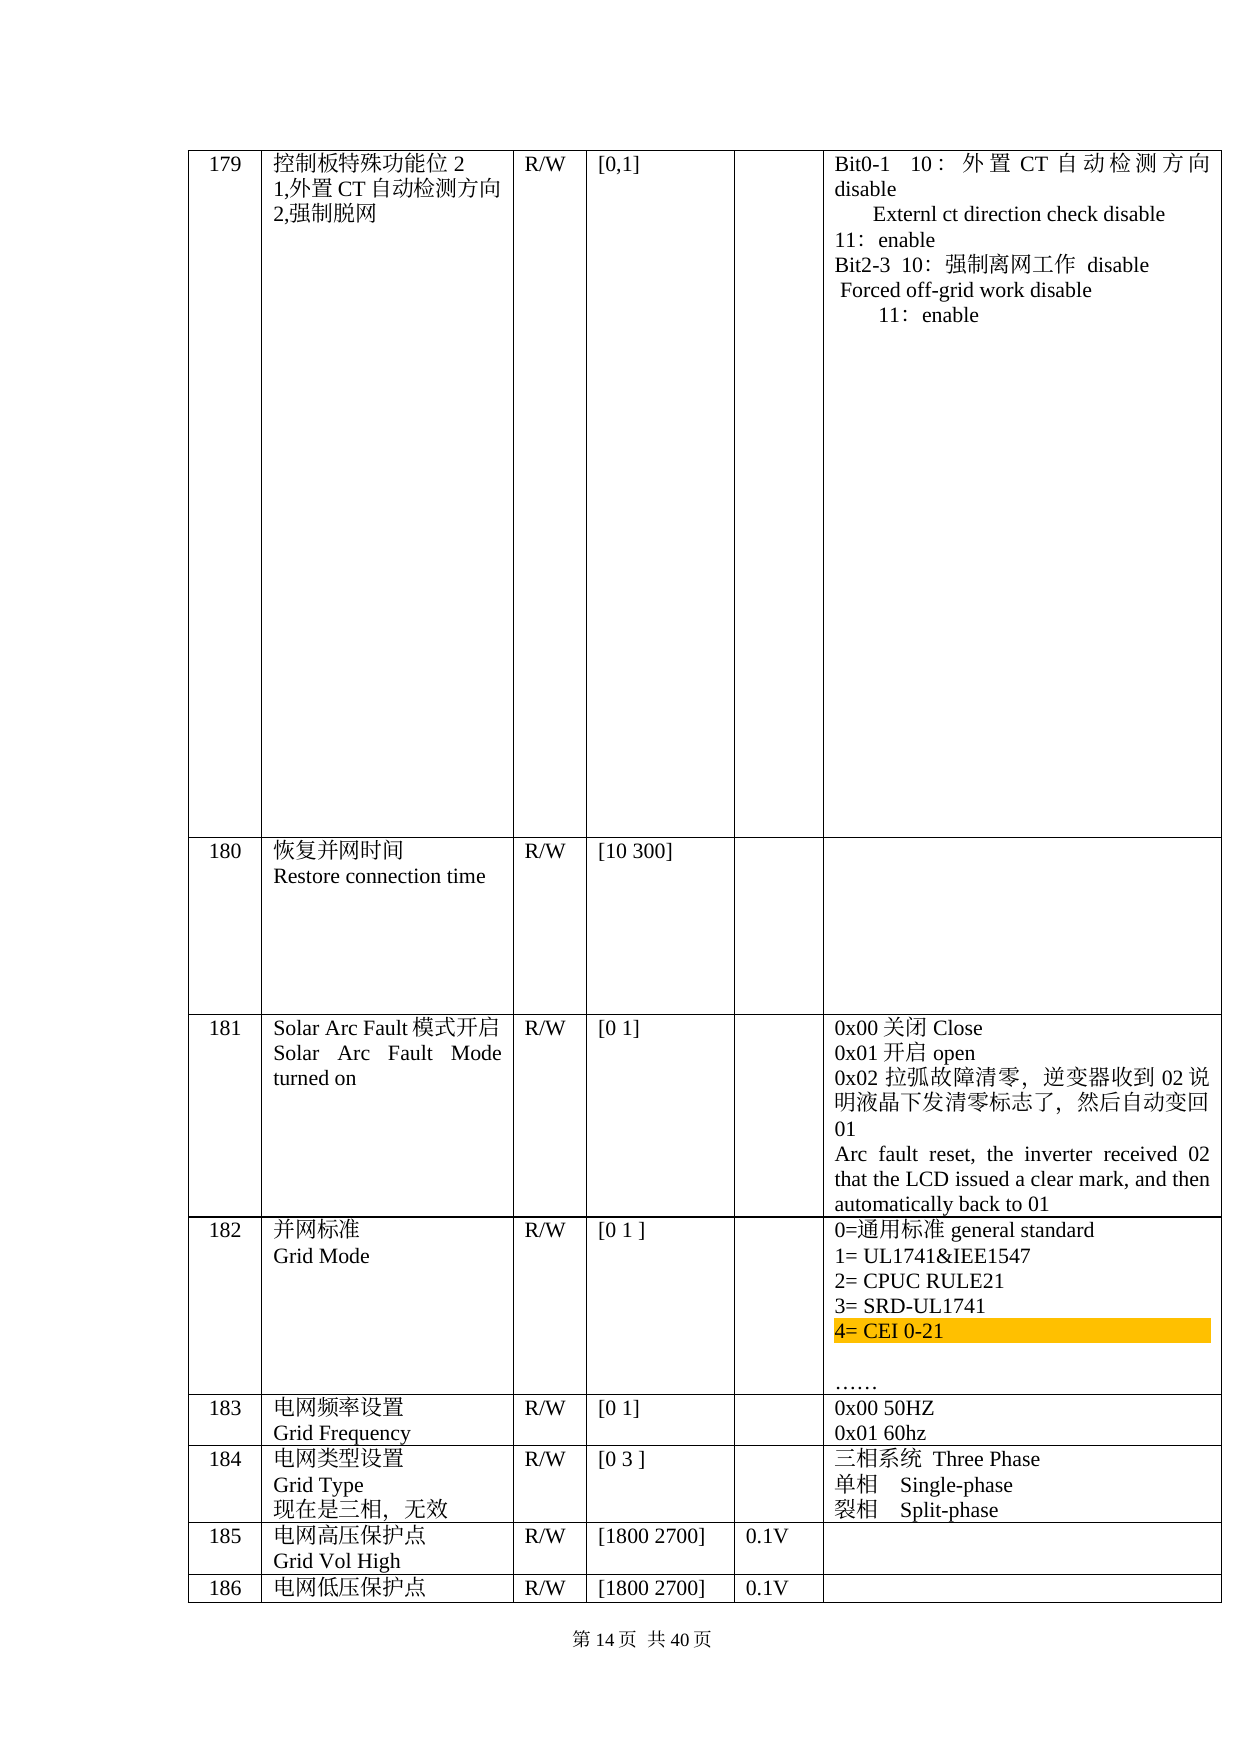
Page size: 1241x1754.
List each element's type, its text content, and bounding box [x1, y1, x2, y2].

table_cell [735, 1446, 823, 1522]
table_cell [0,1] [587, 151, 734, 837]
table_cell [0 3 ] [587, 1446, 734, 1522]
table_cell [735, 1218, 823, 1394]
table_cell [735, 838, 823, 1014]
table_cell [735, 1395, 823, 1445]
table_cell 179 [189, 151, 261, 837]
table_cell 并网标准 Grid Mode [262, 1218, 513, 1394]
table_cell 184 [189, 1446, 261, 1522]
table_cell 电网高压保护点 Grid Vol High [262, 1523, 513, 1573]
table_cell [824, 1575, 1221, 1602]
table_cell 0x00 关闭 Close 0x01 开启 open 0x02 拉弧故障清零，逆变器收到02说明液晶下发清零标志了，然后自动变回01 Arc fault reset, the inverter received 02 that the LCD issued a clear mark, and then automatically back to 01 [824, 1015, 1221, 1216]
table_cell 电网类型设置 Grid Type 现在是三相，无效 [262, 1446, 513, 1522]
table_cell [0 1 ] [587, 1218, 734, 1394]
table_cell R/W [514, 1015, 586, 1216]
table_cell 恢复并网时间 Restore connection time [262, 838, 513, 1014]
table_cell 0.1V [735, 1575, 823, 1602]
table_cell [1800 2700] [587, 1575, 734, 1602]
table_cell 0.1V [735, 1523, 823, 1573]
table_cell 0=通用标准 general standard 1= UL1741&IEE1547 2= CPUC RULE21 3= SRD-UL1741 4= CEI 0-21 …… [824, 1218, 1221, 1394]
table_cell R/W [514, 1218, 586, 1394]
table_cell 电网频率设置 Grid Frequency [262, 1395, 513, 1445]
table_cell [1800 2700] [587, 1523, 734, 1573]
table_cell [824, 838, 1221, 1014]
table_cell [0 1] [587, 1395, 734, 1445]
table_cell 183 [189, 1395, 261, 1445]
table_cell 控制板特殊功能位 2 1,外置CT自动检测方向 2,强制脱网 [262, 151, 513, 837]
table_cell 三相系统 Three Phase 单相 Single-phase 裂相 Split-phase [824, 1446, 1221, 1522]
table_cell [10 300] [587, 838, 734, 1014]
table_cell Solar Arc Fault模式开启 Solar Arc Fault Mode turned on [262, 1015, 513, 1216]
table_cell R/W [514, 1523, 586, 1573]
table_cell 186 [189, 1575, 261, 1602]
table_cell Bit0-1 10：外置CT自动检测方向 disable Externl ct direction check disable 11：enable Bit2-3 10：强制离网工作 disable Forced off-grid work disable 11：enable [824, 151, 1221, 837]
table_cell 0x00 50HZ 0x01 60hz [824, 1395, 1221, 1445]
table_cell R/W [514, 1446, 586, 1522]
table_cell 180 [189, 838, 261, 1014]
table_cell R/W [514, 1395, 586, 1445]
table_cell 185 [189, 1523, 261, 1573]
table_cell R/W [514, 838, 586, 1014]
table_cell [735, 1015, 823, 1216]
table_cell 181 [189, 1015, 261, 1216]
table_cell R/W [514, 1575, 586, 1602]
table_cell [824, 1523, 1221, 1573]
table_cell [262, 1575, 513, 1602]
table_cell R/W [514, 151, 586, 837]
table_cell 182 [189, 1218, 261, 1394]
table_cell [735, 151, 823, 837]
table_cell [0 1] [587, 1015, 734, 1216]
